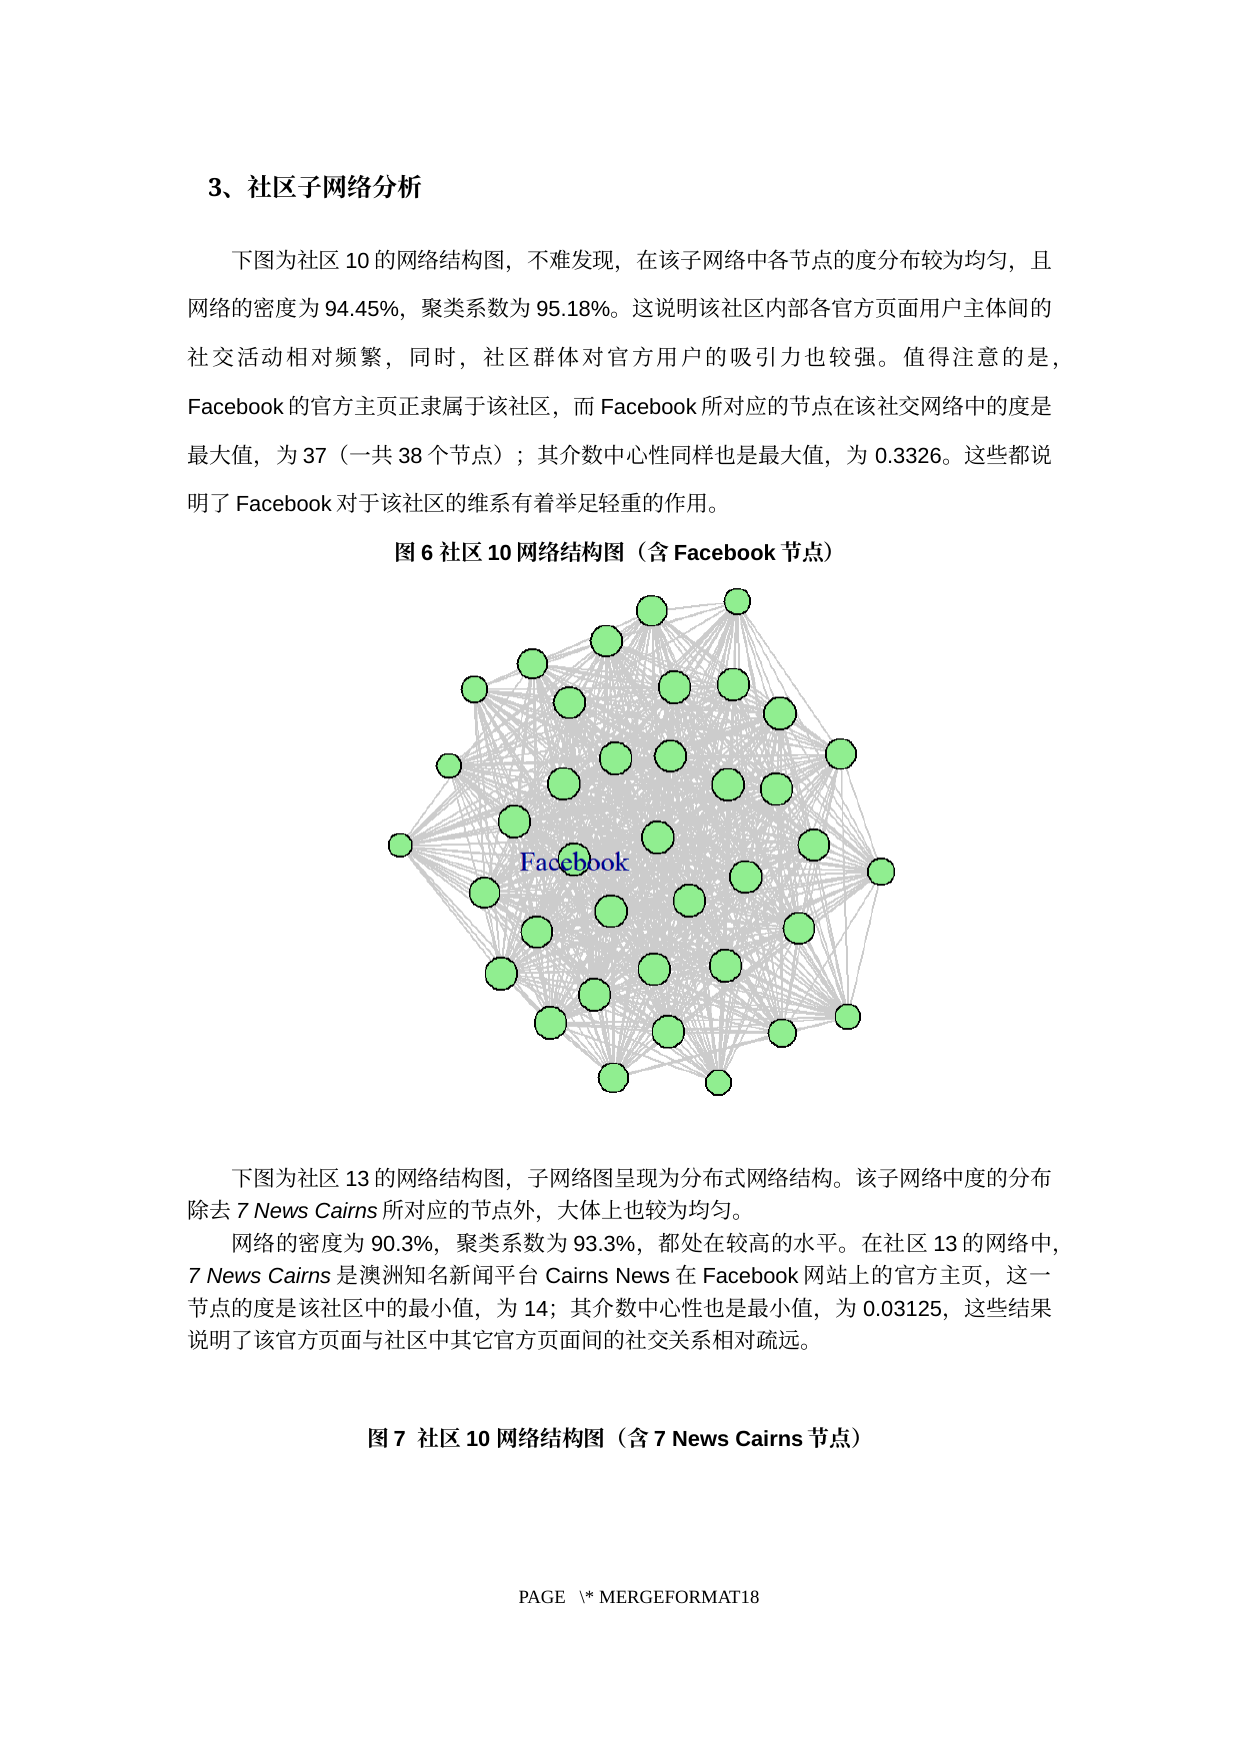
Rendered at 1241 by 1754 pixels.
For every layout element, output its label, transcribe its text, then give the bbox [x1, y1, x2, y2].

text 下图为社区13的网络结构图，子网络图呈现为分布式网络结构。该子网络中度的分布除去7 News Cairns所对应的节点外，大体上也较为均匀。 [187, 1160, 1053, 1225]
text 图7 社区10 网络结构图（含7 News Cairns节点） [187, 1420, 1053, 1453]
title 3、社区子网络分析 [187, 153, 1053, 218]
picture [355, 582, 929, 1099]
text 图6 社区10网络结构图（含Facebook节点） [187, 534, 1053, 567]
text 下图为社区10的网络结构图，不难发现，在该子网络中各节点的度分布较为均匀，且网络的密度为94.45%，聚类系数为95.18%。这说明该社区内部各官方页面用户主体间的社交活动相对频繁，同时，社区群体对官方用户的吸引力也较强。值得注意的是，Facebook的官方主页正隶属于该社区，而Facebook所对应的节点在该社交网络中的度是最大值，为37（一共38个节点）；其介数中心性同样也是最大值，为0.3326。这些都说明了Facebook对于该社区的维系有着举足轻重的作用。 [187, 242, 1053, 518]
text 网络的密度为90.3%，聚类系数为93.3%，都处在较高的水平。在社区13的网络中，7 News Cairns是澳洲知名新闻平台Cairns News在Facebook网站上的官方主页，这一节点的度是该社区中的最小值，为14；其介数中心性也是最小值，为0.03125，这些结果说明了该官方页面与社区中其它官方页面间的社交关系相对疏远。 [187, 1225, 1053, 1355]
